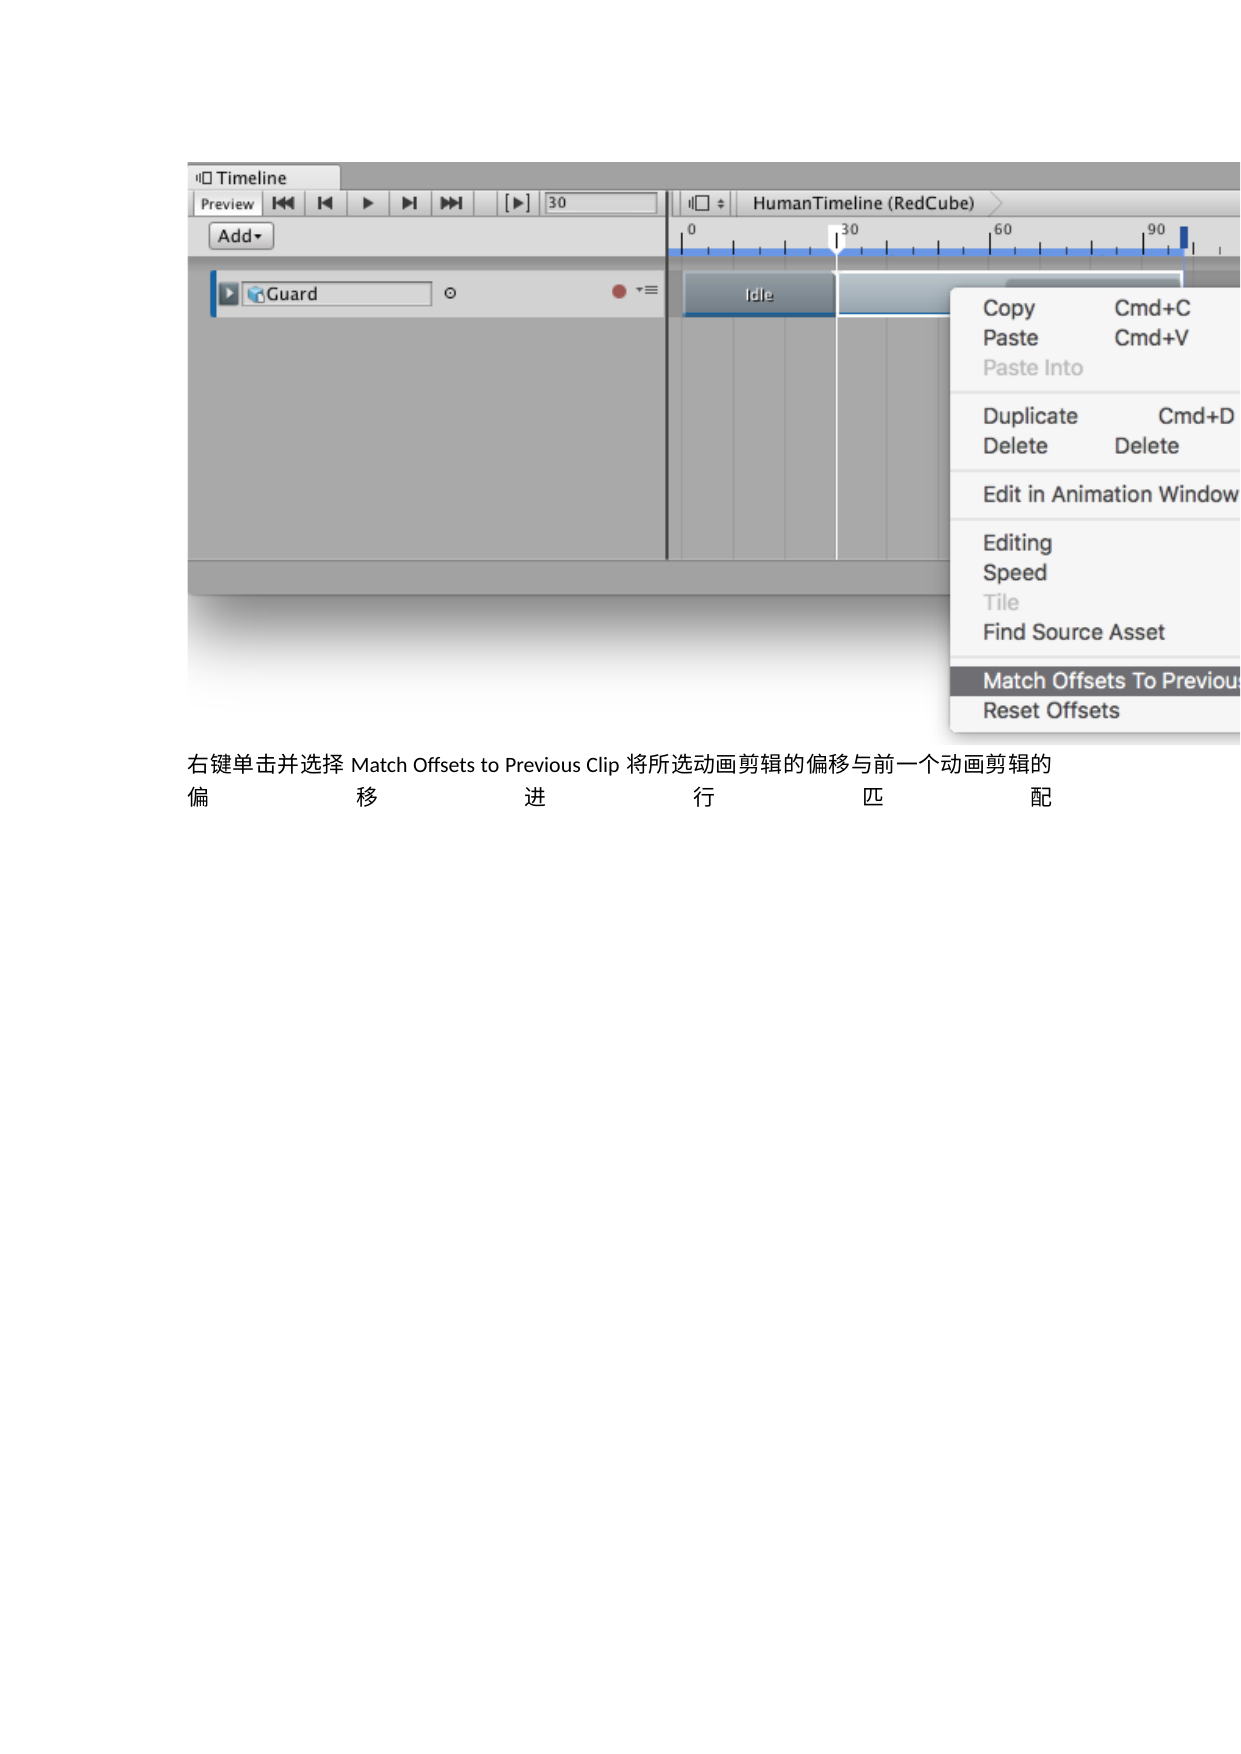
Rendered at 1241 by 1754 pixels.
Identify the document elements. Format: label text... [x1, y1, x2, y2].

picture [187, 162, 1241, 745]
text 右键单击并选择 Match Offsets to Previous Clip 将所选动画剪辑的偏移与前一个动画剪辑的偏移进行匹配匹配偏移后，第一个动画剪辑结尾处（第 29 帧，红色箭头）的人形角色与第二个动画剪辑开头处（第 30 帧，虚影以及绿色箭头）的人形角色的位置和旋转相匹配 [187, 745, 1053, 812]
